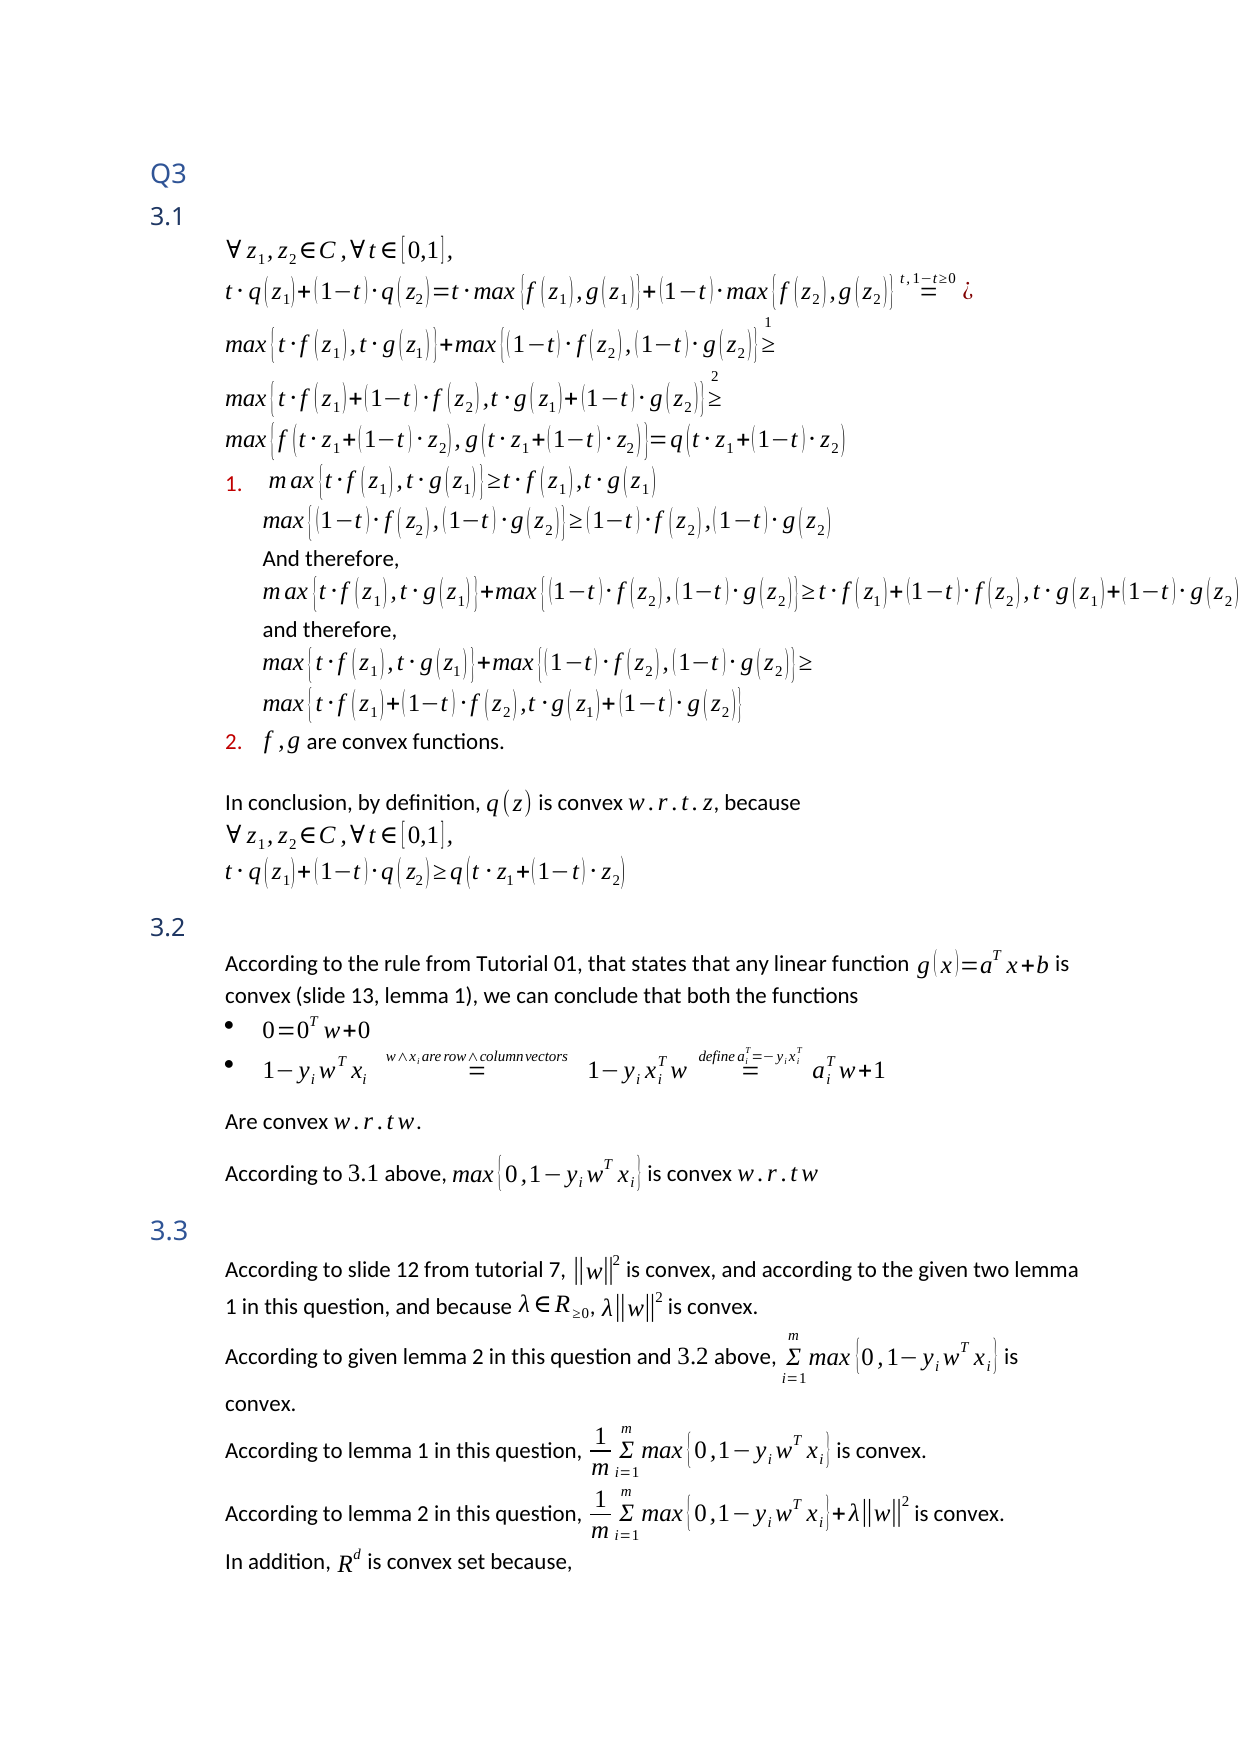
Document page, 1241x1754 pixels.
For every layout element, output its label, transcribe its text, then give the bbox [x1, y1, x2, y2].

list In addition, is convex set because, [225, 1546, 1090, 1577]
text According to above, is convex [225, 1154, 1090, 1193]
list According to lemma 1 in this question, is convex. [225, 1419, 1090, 1480]
list According to given lemma 2 in this question and above, is convex. [225, 1326, 1090, 1417]
subtitle 3.3 [150, 1211, 1090, 1248]
list According to slide 12 from tutorial 7, is convex, and according to the given two lemma 1 in this question, and because , is convex. [225, 1251, 1090, 1324]
list In conclusion, by definition, is convex , because [225, 787, 1090, 852]
list According to the rule from Tutorial 01, that states that any linear function is convex (slide 13, lemma 1), we can conclude that both the functions [225, 947, 1090, 1009]
subtitle Q3 [150, 154, 1090, 191]
list And therefore, [262, 544, 1090, 572]
list are convex functions. [225, 726, 1090, 755]
subtitle 3.1 [150, 198, 1090, 232]
subtitle 3.2 [150, 910, 1090, 944]
list and therefore, [262, 615, 1090, 643]
text Are convex . [225, 1107, 1090, 1135]
list According to lemma 2 in this question, is convex. [225, 1482, 1090, 1544]
